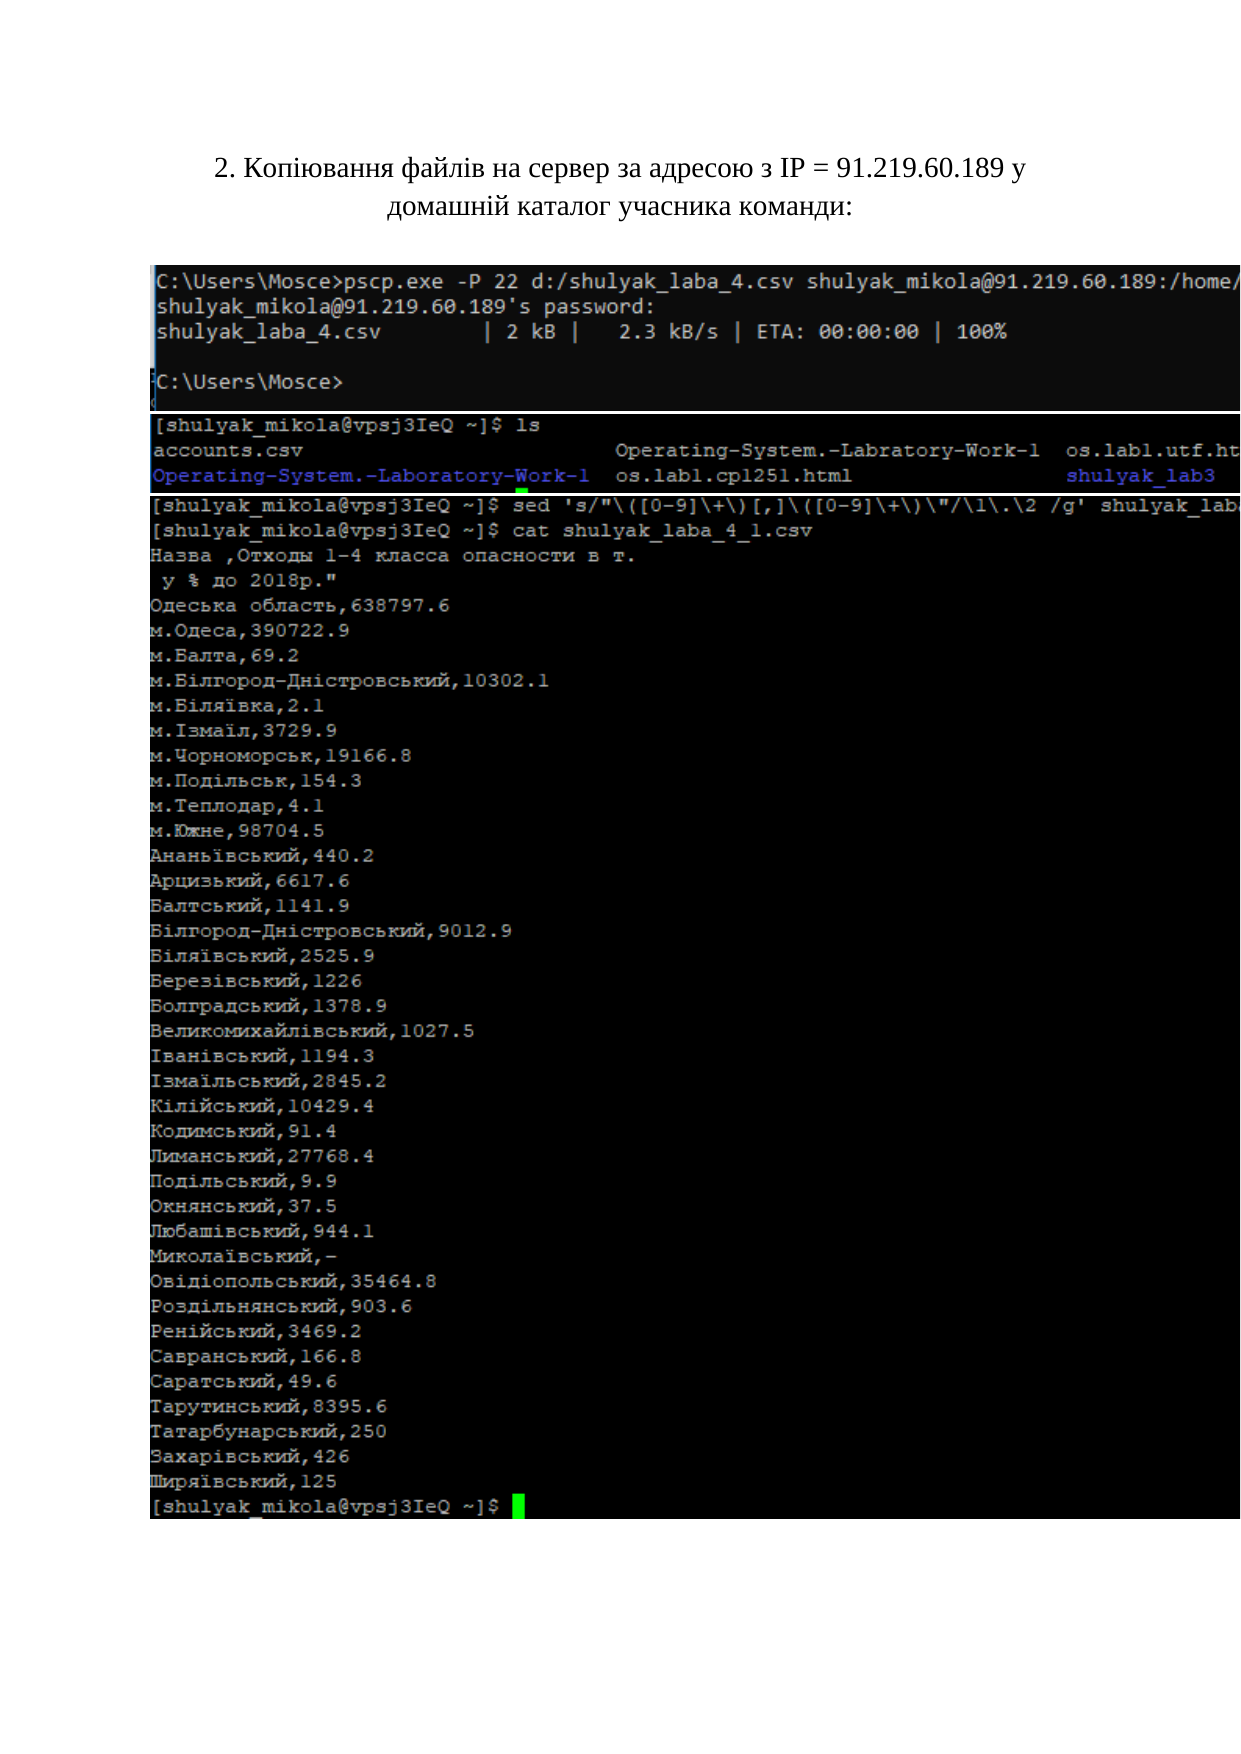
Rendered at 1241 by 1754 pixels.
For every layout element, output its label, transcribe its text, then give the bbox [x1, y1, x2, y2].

text 2.​ Копіювання файлів на сервер за адресою з IP = 91.219.60.189 у домашній каталог учасника команди: [150, 150, 1090, 222]
picture [150, 414, 1241, 493]
picture [150, 265, 1241, 411]
picture [150, 496, 1241, 1519]
